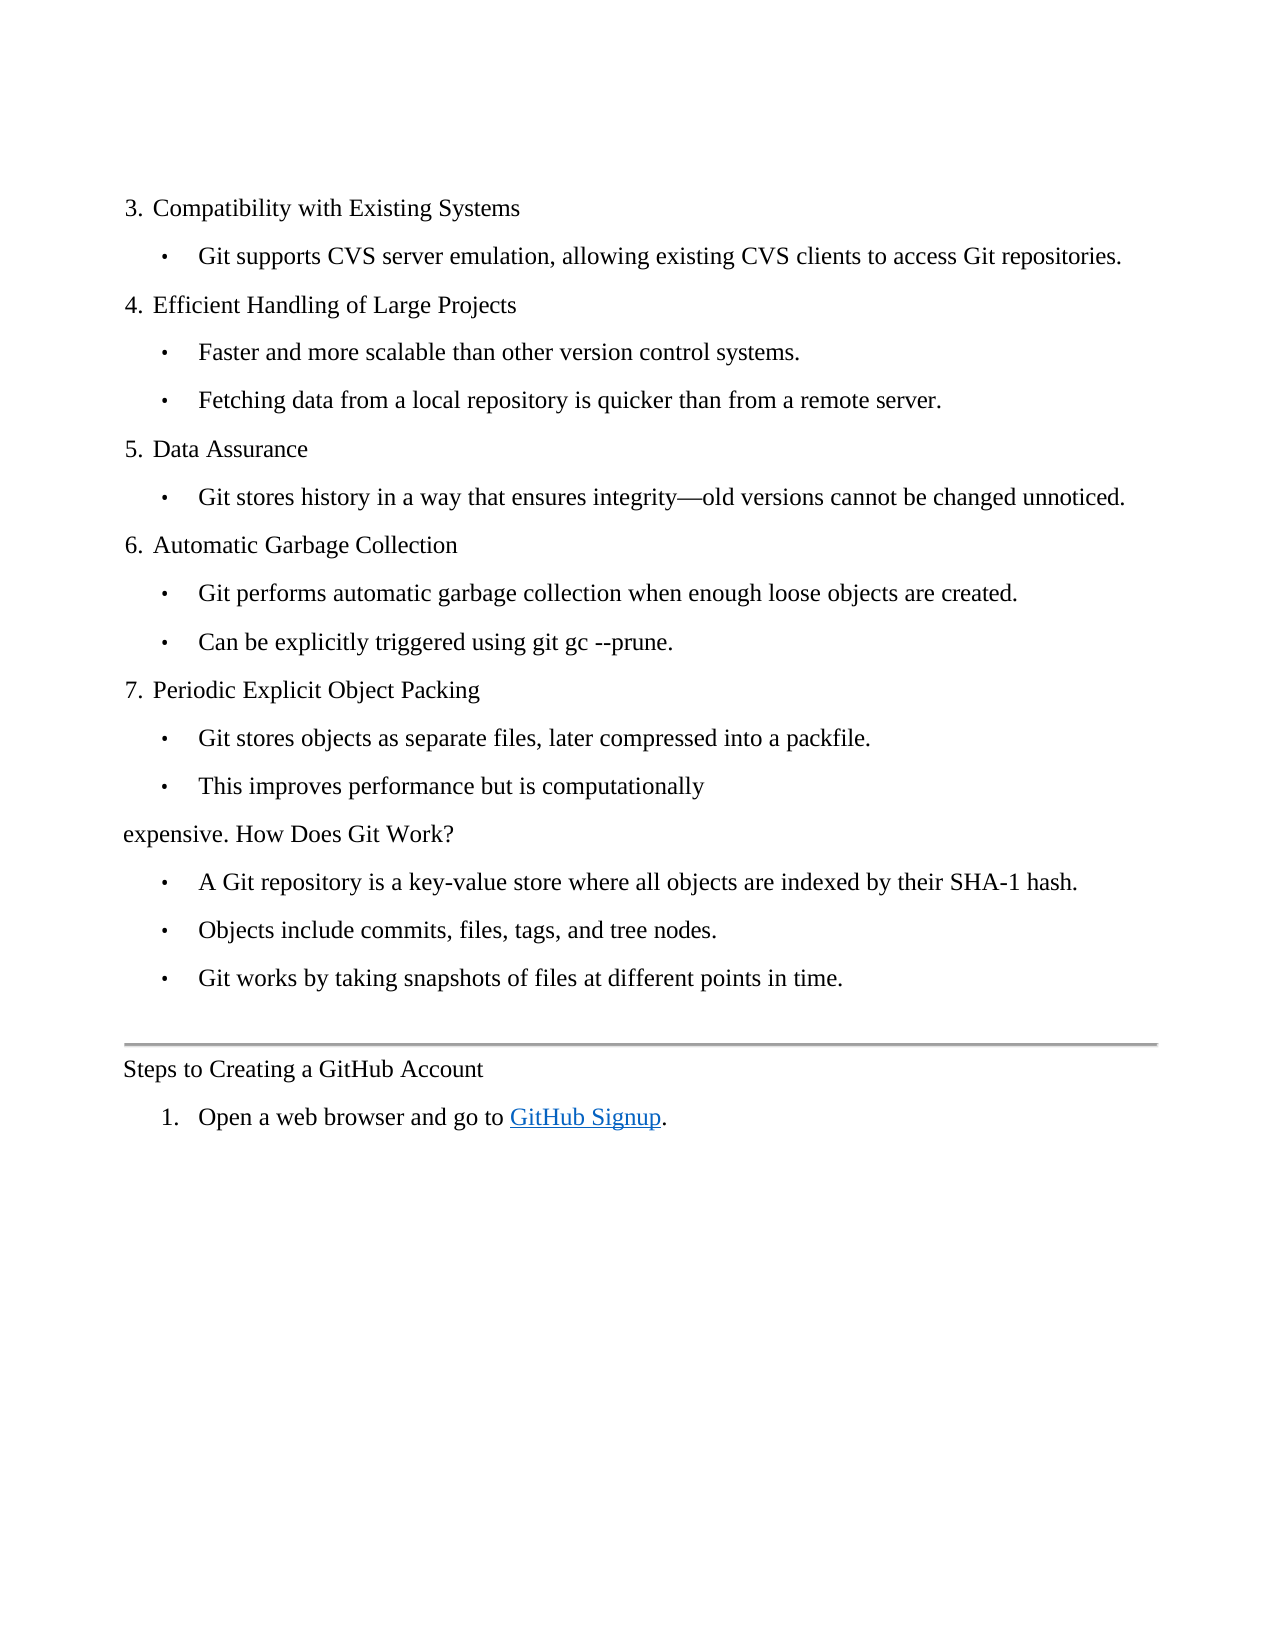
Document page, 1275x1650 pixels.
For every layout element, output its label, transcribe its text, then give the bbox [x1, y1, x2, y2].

list Efficient Handling of Large Projects [124, 290, 1200, 318]
list Data Assurance [124, 434, 1200, 463]
list Git performs automatic garbage collection when enough loose objects are created. [161, 578, 1200, 608]
list Automatic Garbage Collection [124, 530, 1200, 559]
text Steps to Creating a GitHub Account [123, 1054, 1200, 1083]
list Git supports CVS server emulation, allowing existing CVS clients to access Git repositories. [161, 241, 1200, 271]
list Git works by taking snapshots of files at different points in time. [161, 963, 1200, 993]
list Compatibility with Existing Systems [124, 193, 1200, 222]
list Git stores history in a way that ensures integrity—old versions cannot be changed unnoticed. [161, 482, 1200, 511]
list Fetching data from a local repository is quicker than from a remote server. [161, 386, 1200, 415]
list Objects include commits, files, tags, and tree nodes. [161, 915, 1200, 944]
list Faster and more scalable than other version control systems. [161, 337, 1200, 367]
list Can be explicitly triggered using git gc --prune. [161, 627, 1200, 656]
list A Git repository is a key-value store where all objects are indexed by their SHA-1 hash. [161, 867, 1200, 896]
list This improves performance but is computationally expensive. How Does Git Work? [123, 771, 816, 848]
list Git stores objects as separate files, later compressed into a packfile. [161, 723, 1200, 752]
list Periodic Explicit Object Packing [124, 675, 1200, 704]
list Open a web browser and go to GitHub Signup. [161, 1102, 1200, 1130]
